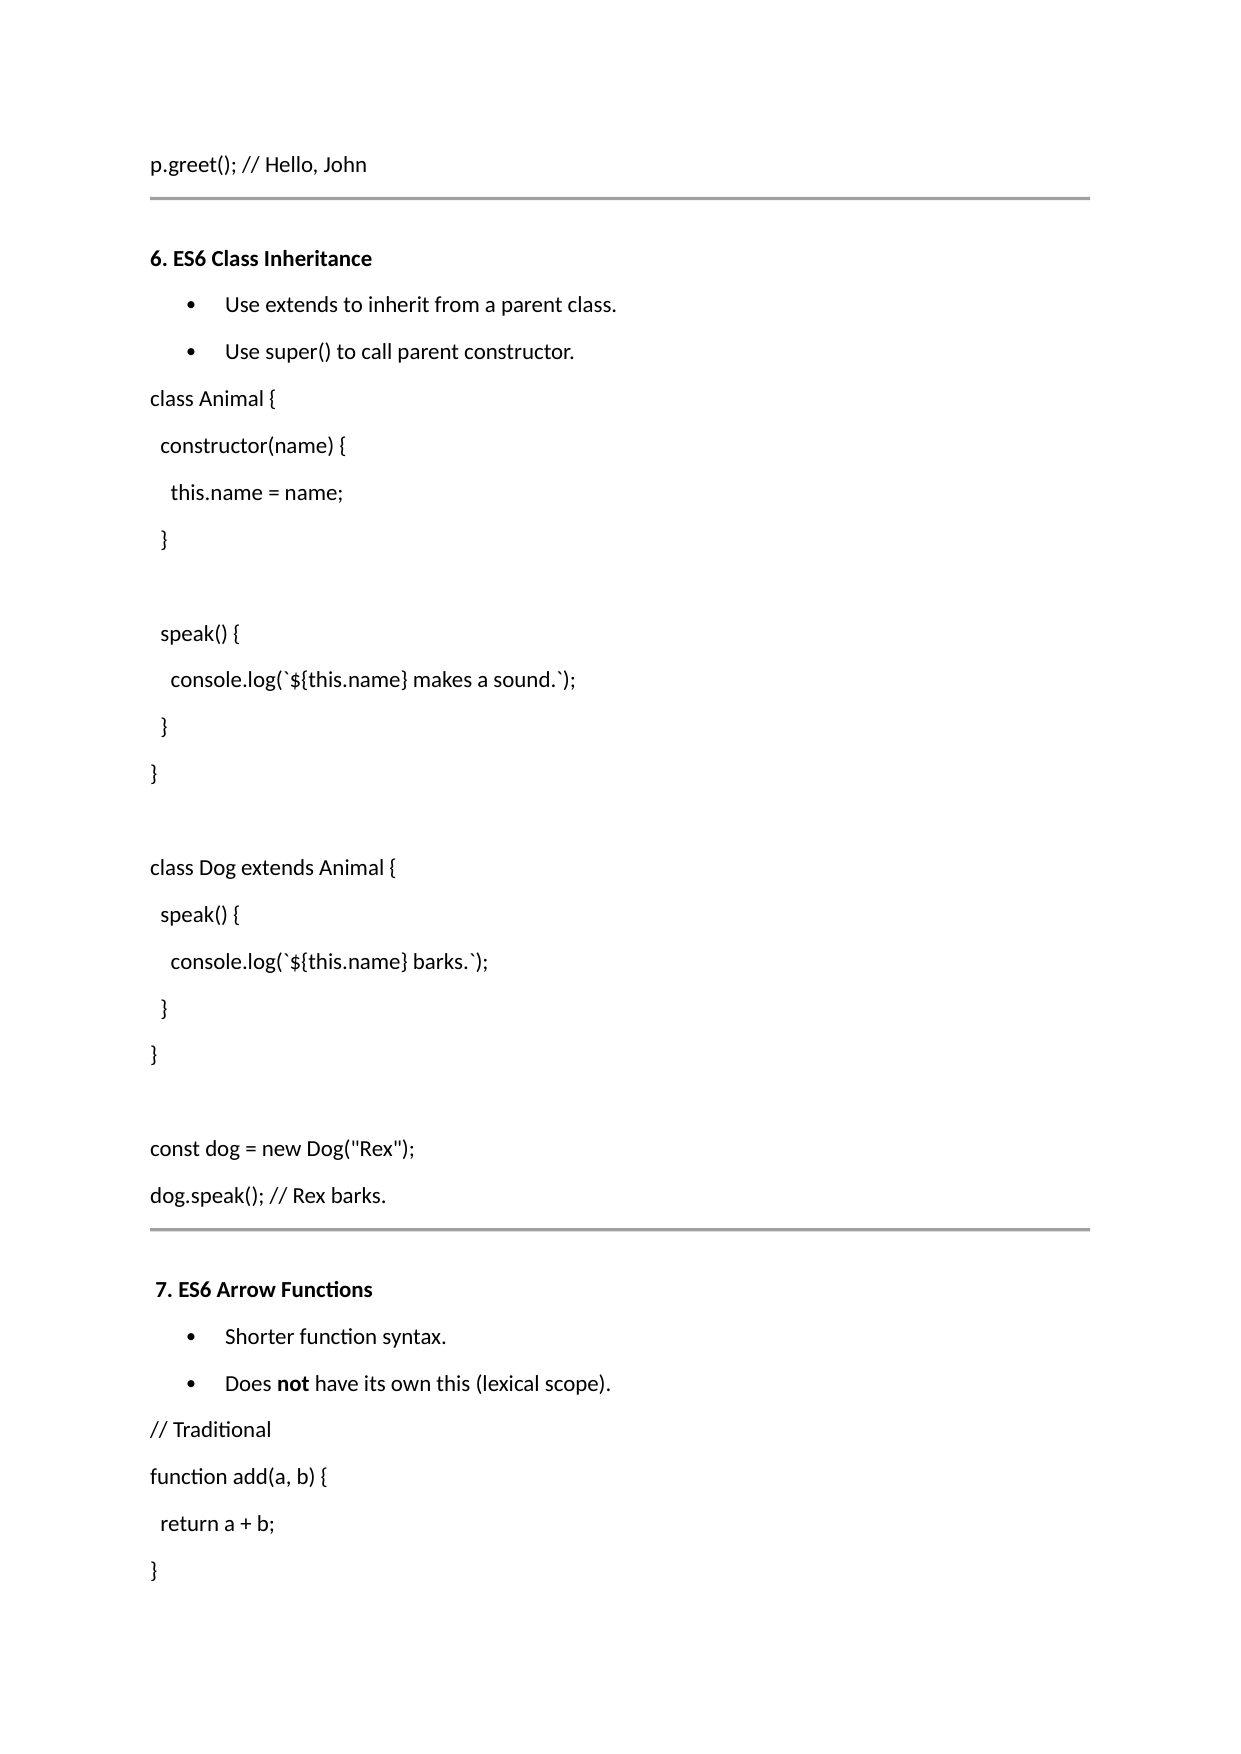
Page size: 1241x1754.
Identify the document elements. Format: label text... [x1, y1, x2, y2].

list Use super() to call parent constructor. [187, 337, 1090, 366]
text class Dog extends Animal { [150, 853, 1090, 881]
text } [150, 994, 1090, 1022]
text dog.speak(); // Rex barks. [150, 1181, 1090, 1209]
text // Traditional [150, 1416, 1090, 1444]
text return a + b; [150, 1509, 1090, 1537]
list Shorter function syntax. [187, 1322, 1090, 1350]
text } [150, 759, 1090, 787]
text this.name = name; [150, 478, 1090, 506]
text console.log(`${this.name} makes a sound.`); [150, 666, 1090, 694]
text } [150, 525, 1090, 553]
text } [150, 712, 1090, 741]
text const dog = new Dog("Rex"); [150, 1134, 1090, 1162]
text speak() { [150, 619, 1090, 647]
text p.greet(); // Hello, John [150, 150, 1090, 178]
text speak() { [150, 900, 1090, 928]
list Does not have its own this (lexical scope). [187, 1369, 1090, 1397]
text class Animal { [150, 384, 1090, 412]
text console.log(`${this.name} barks.`); [150, 947, 1090, 975]
text 6. ES6 Class Inheritance [150, 244, 1090, 272]
text } [150, 1556, 1090, 1584]
text constructor(name) { [150, 431, 1090, 459]
text function add(a, b) { [150, 1462, 1090, 1491]
list Use extends to inherit from a parent class. [187, 291, 1090, 319]
text } [150, 1041, 1090, 1069]
text 7. ES6 Arrow Functions [150, 1275, 1090, 1303]
